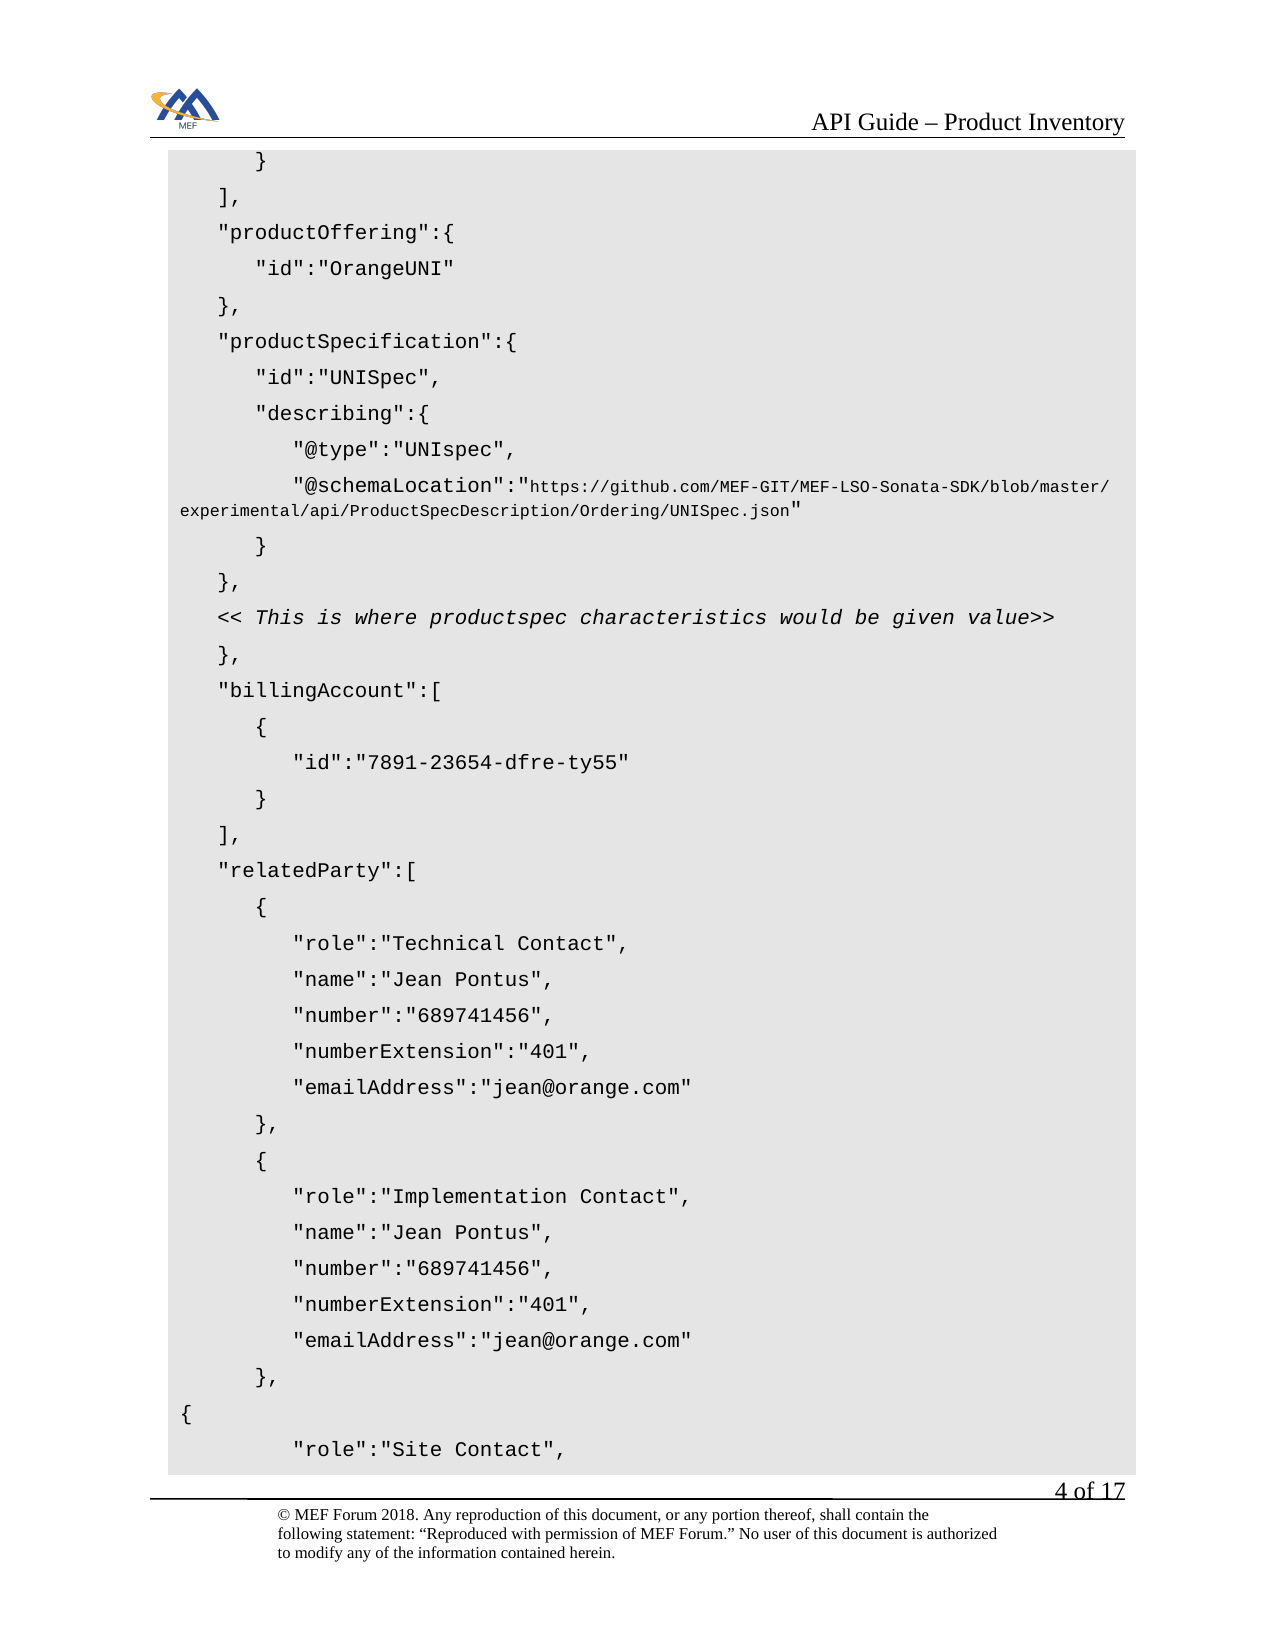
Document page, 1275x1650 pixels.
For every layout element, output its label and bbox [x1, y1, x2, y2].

picture [150, 87, 221, 130]
table_header [168, 150, 1136, 1475]
